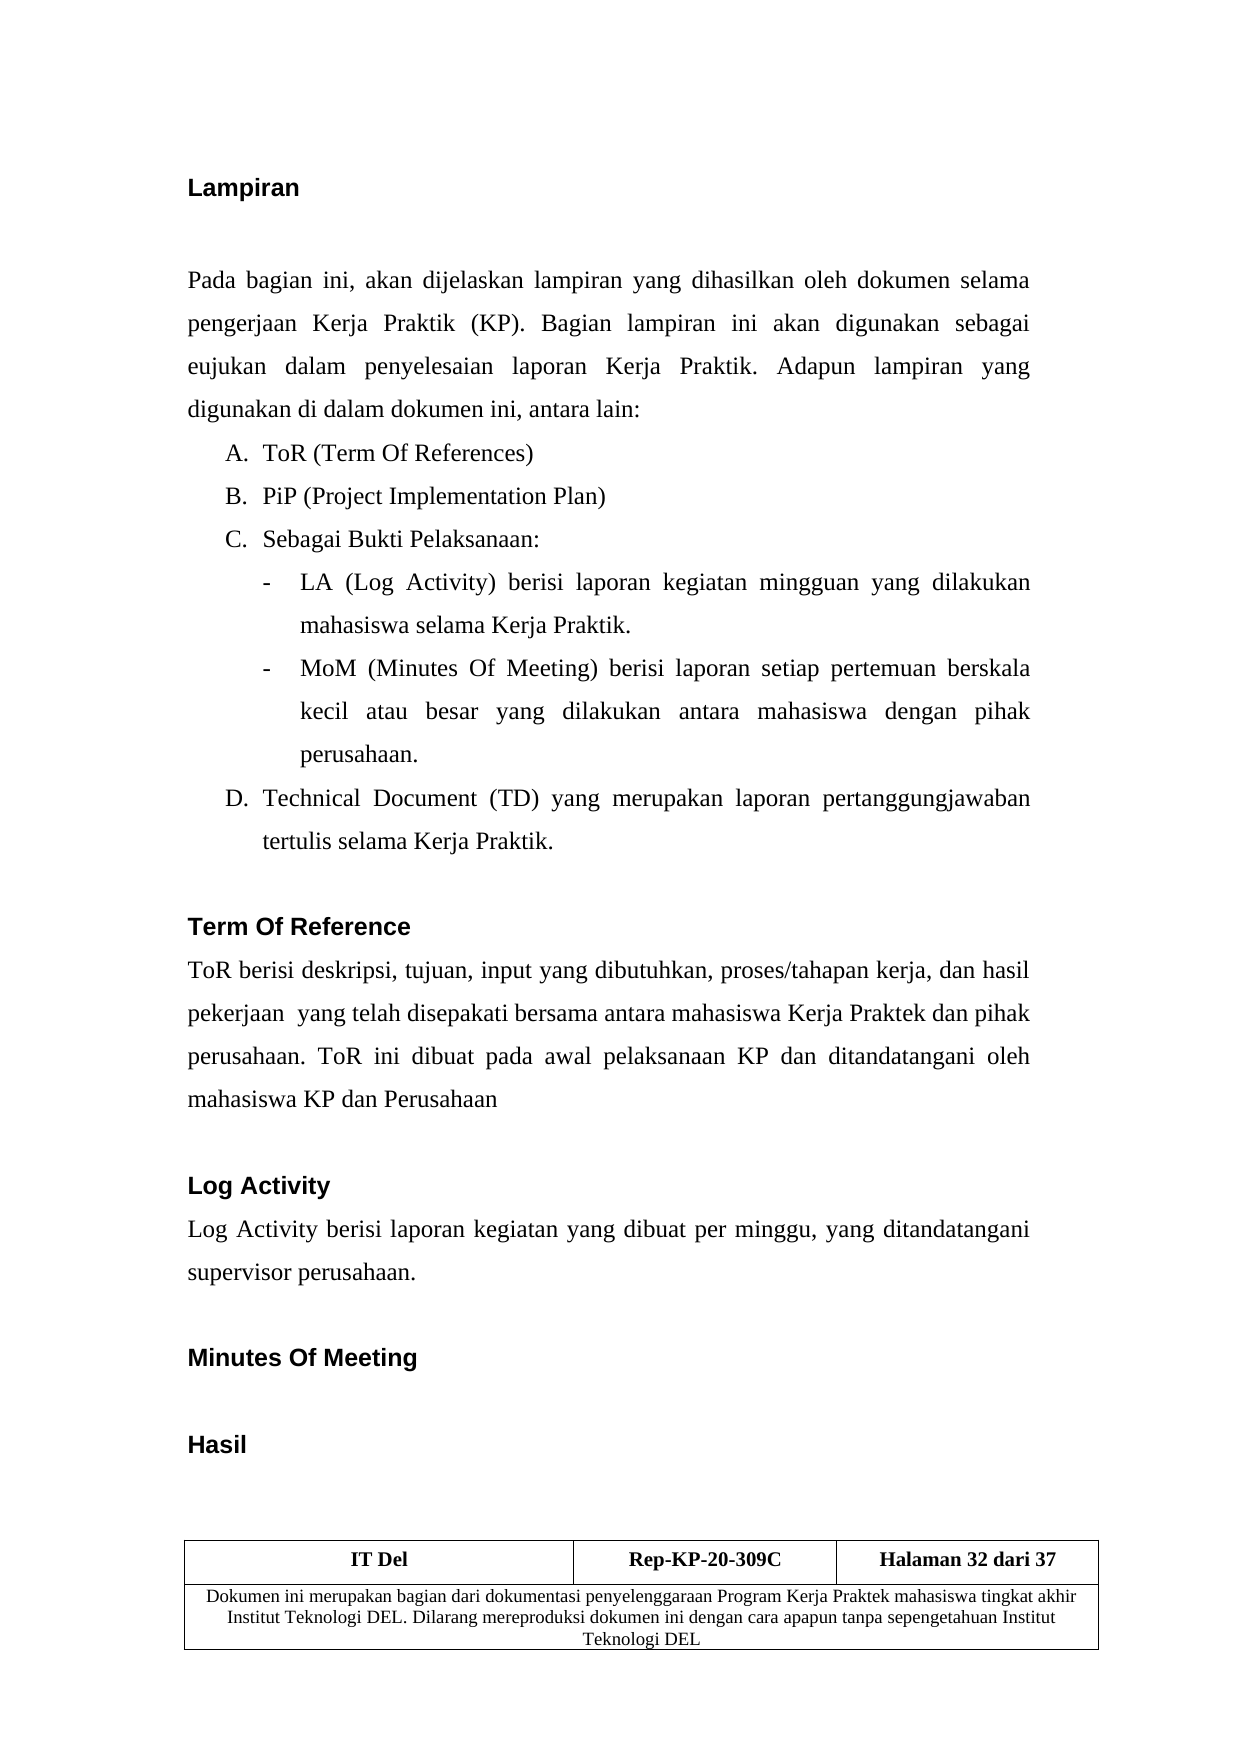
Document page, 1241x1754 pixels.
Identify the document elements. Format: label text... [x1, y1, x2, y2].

list Sebagai Bukti Pelaksanaan: [225, 524, 1031, 553]
text Hasil [187, 1429, 1031, 1458]
text ToR berisi deskripsi, tujuan, input yang dibutuhkan, proses/tahapan kerja, dan hasil pekerjaan yang telah disepakati bersama antara mahasiswa Kerja Praktek dan pihak perusahaan. ToR ini dibuat pada awal pelaksanaan KP dan ditandatangani oleh mahasiswa KP dan Perusahaan [187, 955, 1031, 1113]
list PiP (Project Implementation Plan) [225, 481, 1031, 509]
text Term Of Reference [187, 912, 1031, 941]
list LA (Log Activity) berisi laporan kegiatan mingguan yang dilakukan mahasiswa selama Kerja Praktik. [262, 567, 1031, 639]
text Pada bagian ini, akan dijelaskan lampiran yang dihasilkan oleh dokumen selama pengerjaan Kerja Praktik (KP). Bagian lampiran ini akan digunakan sebagai eujukan dalam penyelesaian laporan Kerja Praktik. Adapun lampiran yang digunakan di dalam dokumen ini, antara lain: [187, 265, 1031, 423]
text Log Activity berisi laporan kegiatan yang dibuat per minggu, yang ditandatangani supervisor perusahaan. [187, 1214, 1031, 1286]
subtitle Lampiran [187, 173, 1092, 201]
list ToR (Term Of References) [225, 438, 1031, 466]
list Technical Document (TD) yang merupakan laporan pertanggungjawaban tertulis selama Kerja Praktik. [225, 783, 1031, 854]
text Log Activity [187, 1171, 1031, 1199]
list MoM (Minutes Of Meeting) berisi laporan setiap pertemuan berskala kecil atau besar yang dilakukan antara mahasiswa dengan pihak perusahaan. [262, 653, 1031, 768]
text Minutes Of Meeting [187, 1343, 1031, 1372]
